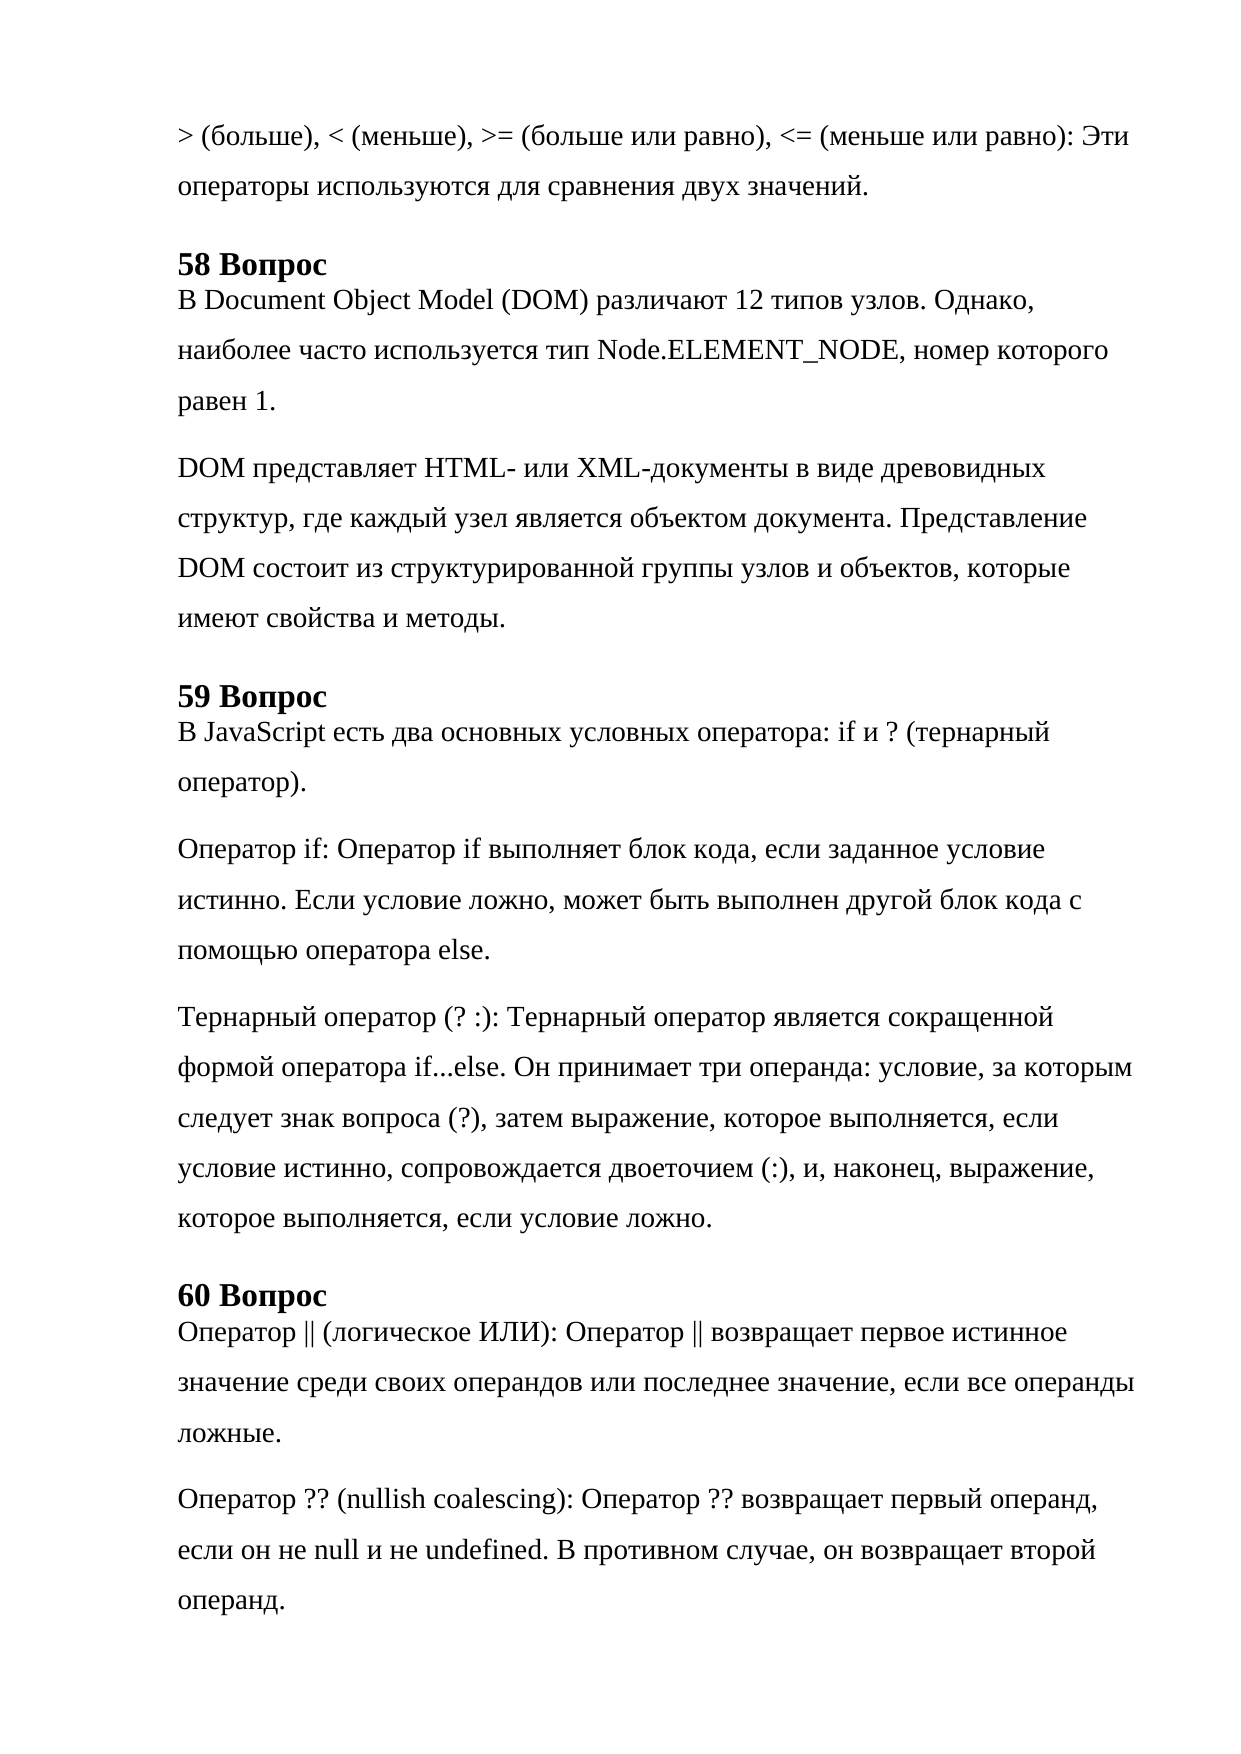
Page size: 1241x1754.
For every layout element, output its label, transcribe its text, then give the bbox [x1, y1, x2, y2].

text Оператор if: Оператор if выполняет блок кода, если заданное условие истинно. Если условие ложно, может быть выполнен другой блок кода с помощью оператора else. [177, 832, 1152, 966]
subtitle 60 Вопрос [177, 1276, 1152, 1314]
text Оператор ?? (nullish coalescing): Оператор ?? возвращает первый операнд, если он не null и не undefined. В противном случае, он возвращает второй операнд. [177, 1482, 1152, 1616]
text > (больше), < (меньше), >= (больше или равно), <= (меньше или равно): Эти операторы используются для сравнения двух значений. [177, 118, 1152, 202]
text В Document Object Model (DOM) различают 12 типов узлов. Однако, наиболее часто используется тип Node.ELEMENT_NODE, номер которого равен 1. [177, 282, 1152, 416]
text Оператор || (логическое ИЛИ): Оператор || возвращает первое истинное значение среди своих операндов или последнее значение, если все операнды ложные. [177, 1314, 1152, 1448]
text DOM представляет HTML- или XML-документы в виде древовидных структур, где каждый узел является объектом документа. Представление DOM состоит из структурированной группы узлов и объектов, которые имеют свойства и методы. [177, 450, 1152, 634]
text В JavaScript есть два основных условных оператора: if и ? (тернарный оператор). [177, 714, 1152, 798]
subtitle 59 Вопрос [177, 676, 1152, 714]
subtitle 58 Вопрос [177, 244, 1152, 282]
text Тернарный оператор (? :): Тернарный оператор является сокращенной формой оператора if...else. Он принимает три операнда: условие, за которым следует знак вопроса (?), затем выражение, которое выполняется, если условие истинно, сопровождается двоеточием (:), и, наконец, выражение, которое выполняется, если условие ложно. [177, 999, 1152, 1234]
